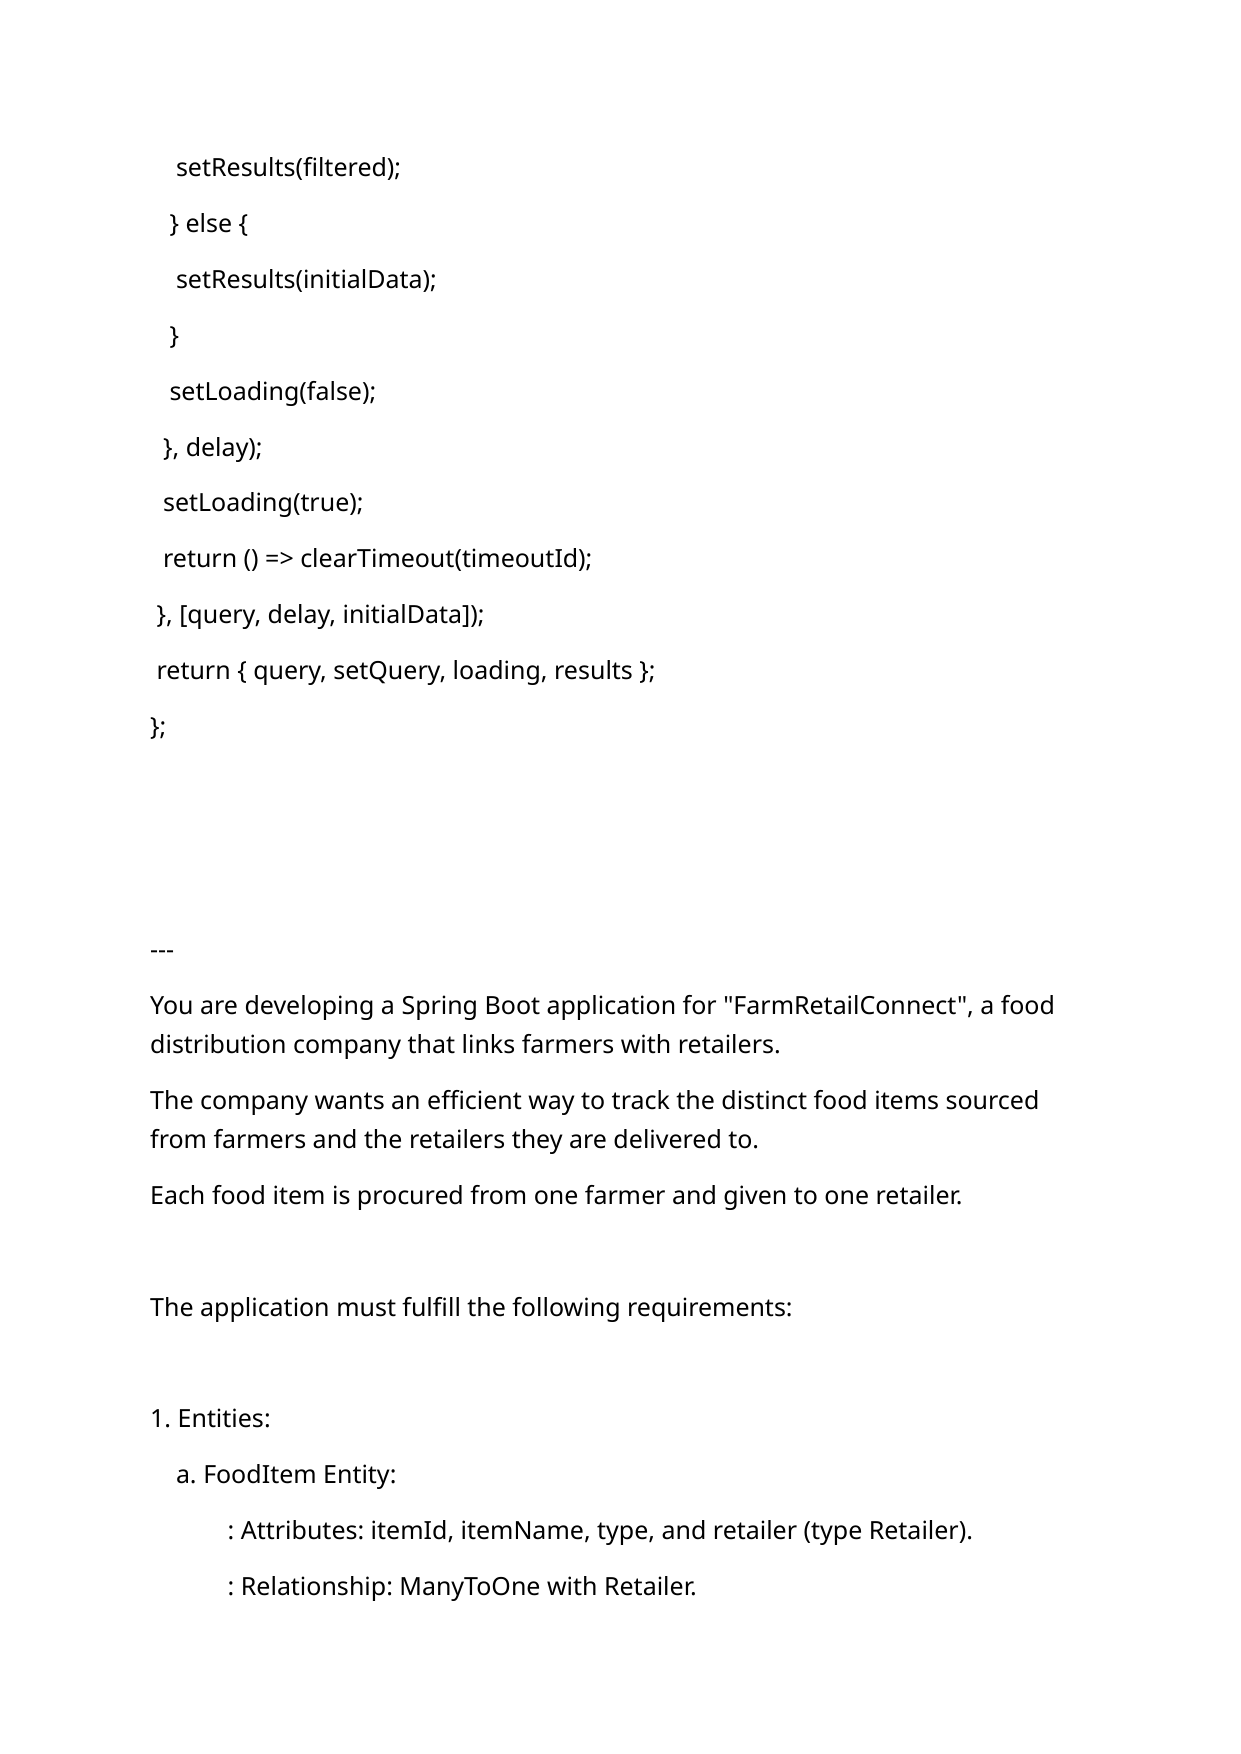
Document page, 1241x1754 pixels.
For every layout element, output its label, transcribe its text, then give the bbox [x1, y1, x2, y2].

text a. FoodItem Entity: [150, 1457, 1090, 1491]
text setLoading(false); [150, 373, 1090, 407]
text Each food item is procured from one farmer and given to one retailer. [150, 1177, 1090, 1212]
text setResults(filtered); [150, 150, 1090, 184]
text }, [query, delay, initialData]); [150, 597, 1090, 631]
text You are developing a Spring Boot application for "FarmRetailConnect", a food distribution company that links farmers with retailers. [150, 987, 1090, 1061]
text setLoading(true); [150, 485, 1090, 519]
text }; [150, 708, 1090, 742]
text : Attributes: itemId, itemName, type, and retailer (type Retailer). [150, 1512, 1090, 1547]
text } else { [150, 206, 1090, 240]
text }, delay); [150, 429, 1090, 463]
text return () => clearTimeout(timeoutId); [150, 541, 1090, 575]
text return { query, setQuery, loading, results }; [150, 652, 1090, 687]
text 1. Entities: [150, 1401, 1090, 1435]
text setResults(initialData); [150, 262, 1090, 296]
text : Relationship: ManyToOne with Retailer. [150, 1568, 1090, 1602]
text } [150, 317, 1090, 352]
text --- [150, 932, 1090, 966]
text The company wants an efficient way to track the distinct food items sourced from farmers and the retailers they are delivered to. [150, 1082, 1090, 1156]
text The application must fulfill the following requirements: [150, 1289, 1090, 1323]
